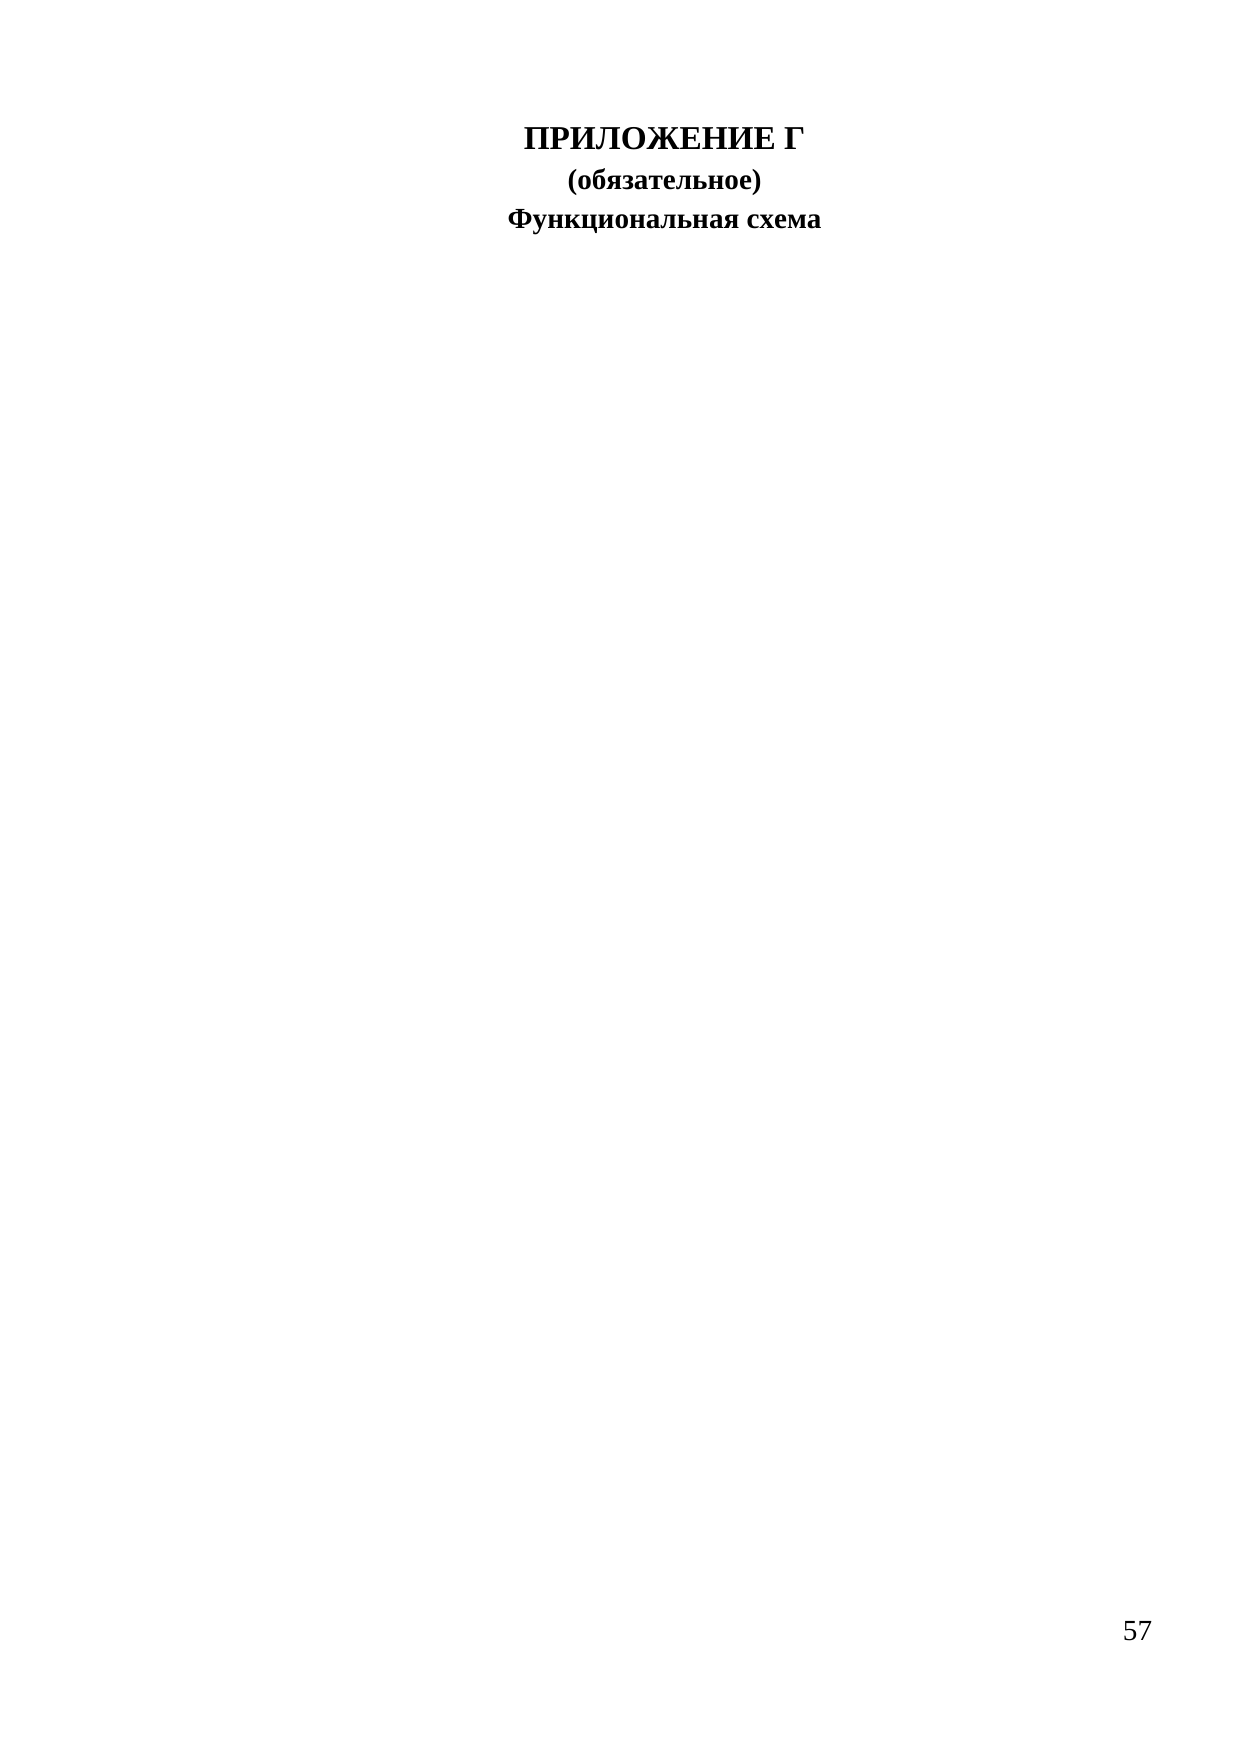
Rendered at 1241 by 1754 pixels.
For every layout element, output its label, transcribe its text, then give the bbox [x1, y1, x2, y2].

text Функциональная схема [177, 201, 1152, 234]
subtitle ПРИЛОЖЕНИЕ Г [177, 118, 1152, 156]
text (обязательное) [177, 162, 1152, 196]
